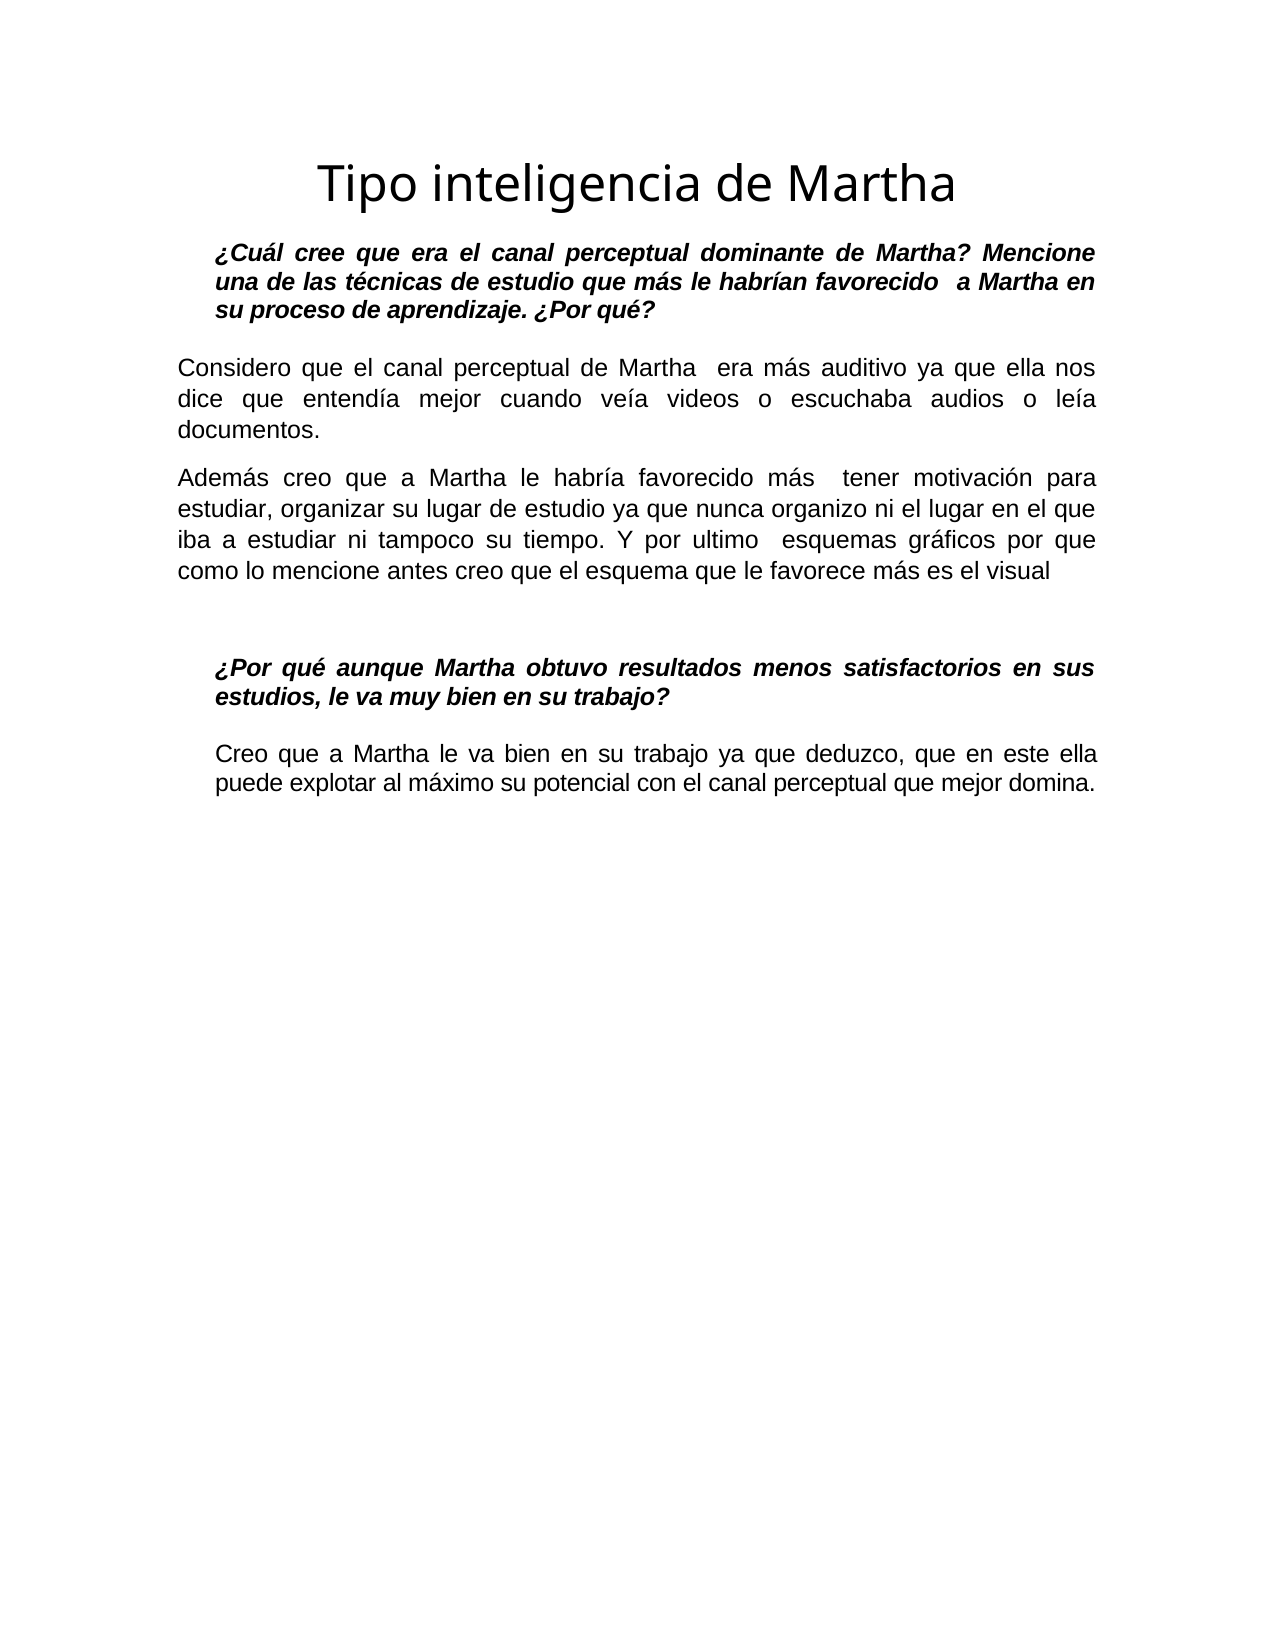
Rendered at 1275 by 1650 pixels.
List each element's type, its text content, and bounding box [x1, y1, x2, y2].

text ¿Por qué aunque Martha obtuvo resultados menos satisfactorios en sus estudios, le va muy bien en su trabajo? [215, 653, 1098, 711]
text Creo que a Martha le va bien en su trabajo ya que deduzco, que en este ella puede explotar al máximo su potencial con el canal perceptual que mejor domina. [215, 739, 1098, 797]
text ¿Cuál cree que era el canal perceptual dominante de Martha? Mencione una de las técnicas de estudio que más le habrían favorecido a Martha en su proceso de aprendizaje. ¿Por qué? [215, 238, 1098, 324]
text Considero que el canal perceptual de Martha era más auditivo ya que ella nos dice que entendía mejor cuando veía videos o escuchaba audios o leía documentos. [177, 353, 1098, 444]
text Tipo inteligencia de Martha [177, 148, 1098, 216]
text Además creo que a Martha le habría favorecido más tener motivación para estudiar, organizar su lugar de estudio ya que nunca organizo ni el lugar en el que iba a estudiar ni tampoco su tiempo. Y por ultimo esquemas gráficos por que como lo mencione antes creo que el esquema que le favorece más es el visual [177, 463, 1098, 584]
